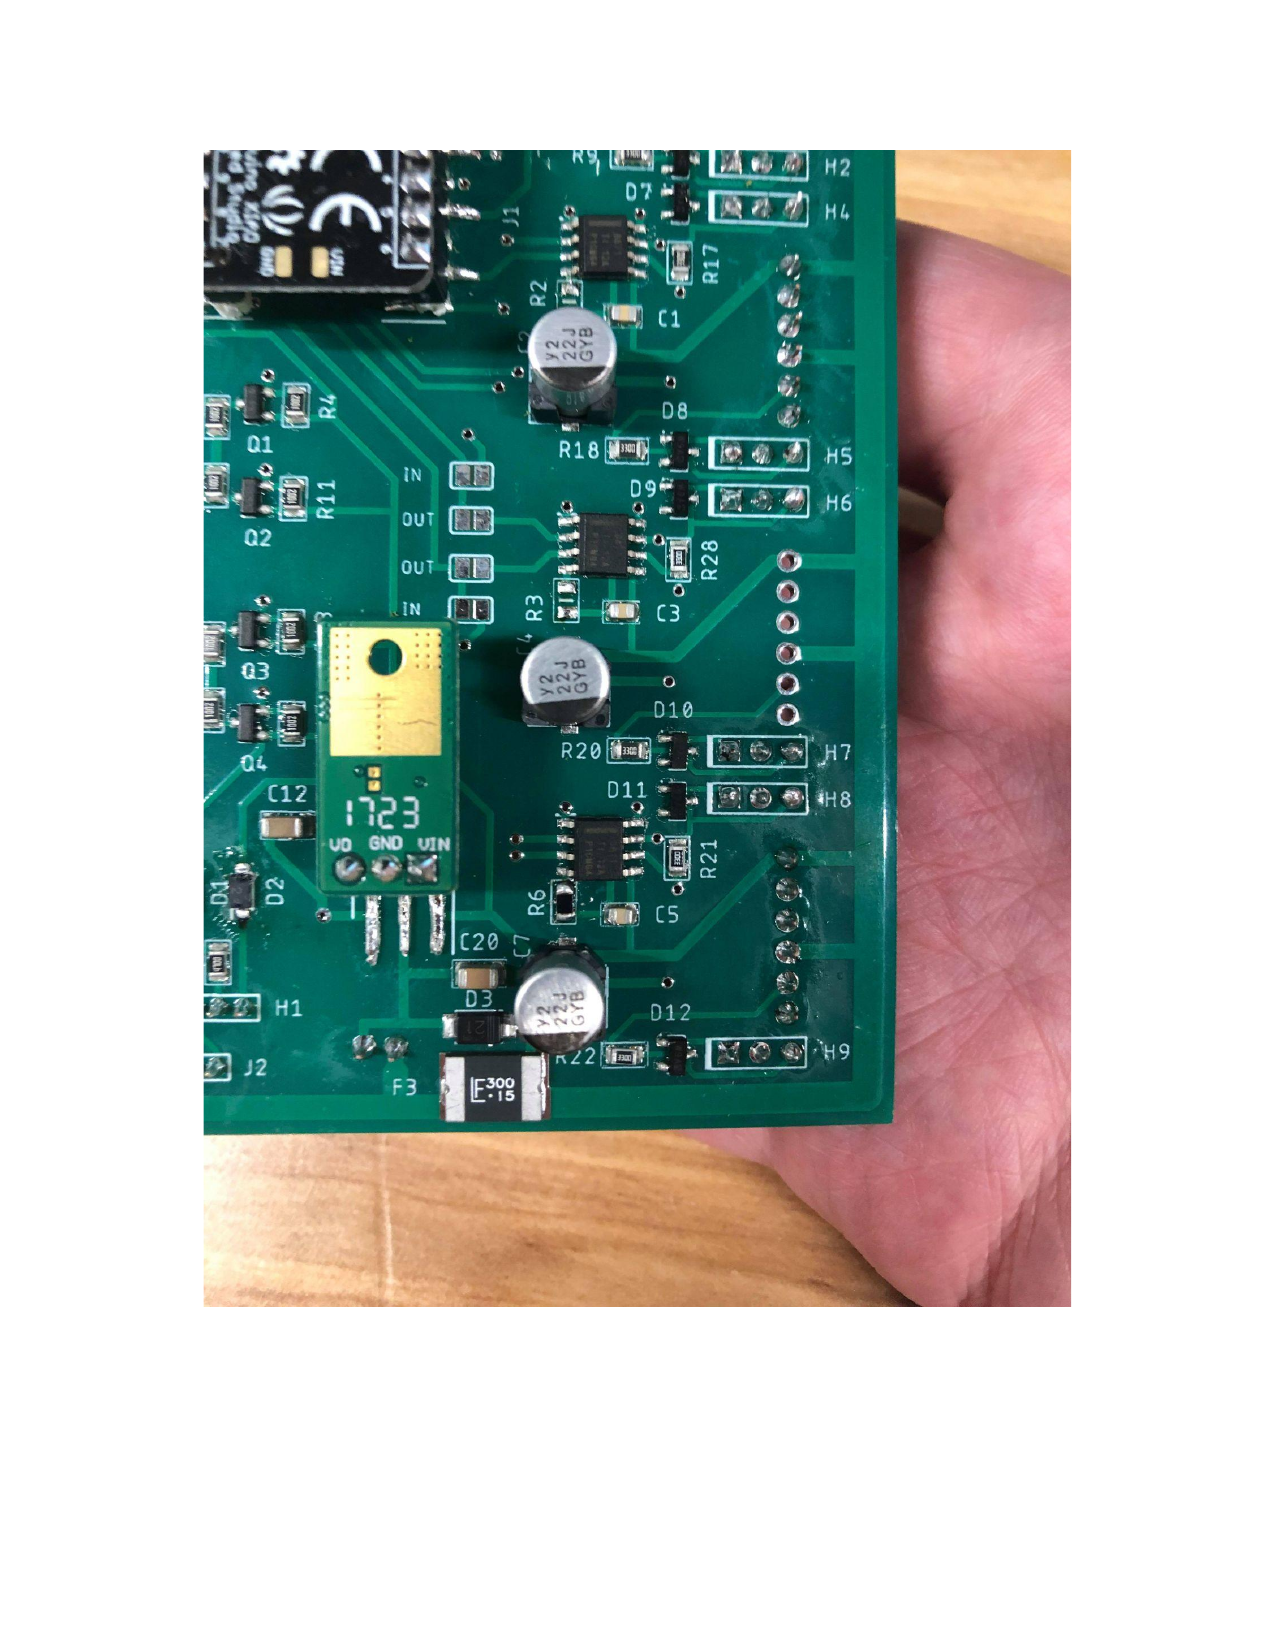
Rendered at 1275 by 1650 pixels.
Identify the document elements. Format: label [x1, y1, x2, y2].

picture [203, 150, 1072, 1307]
